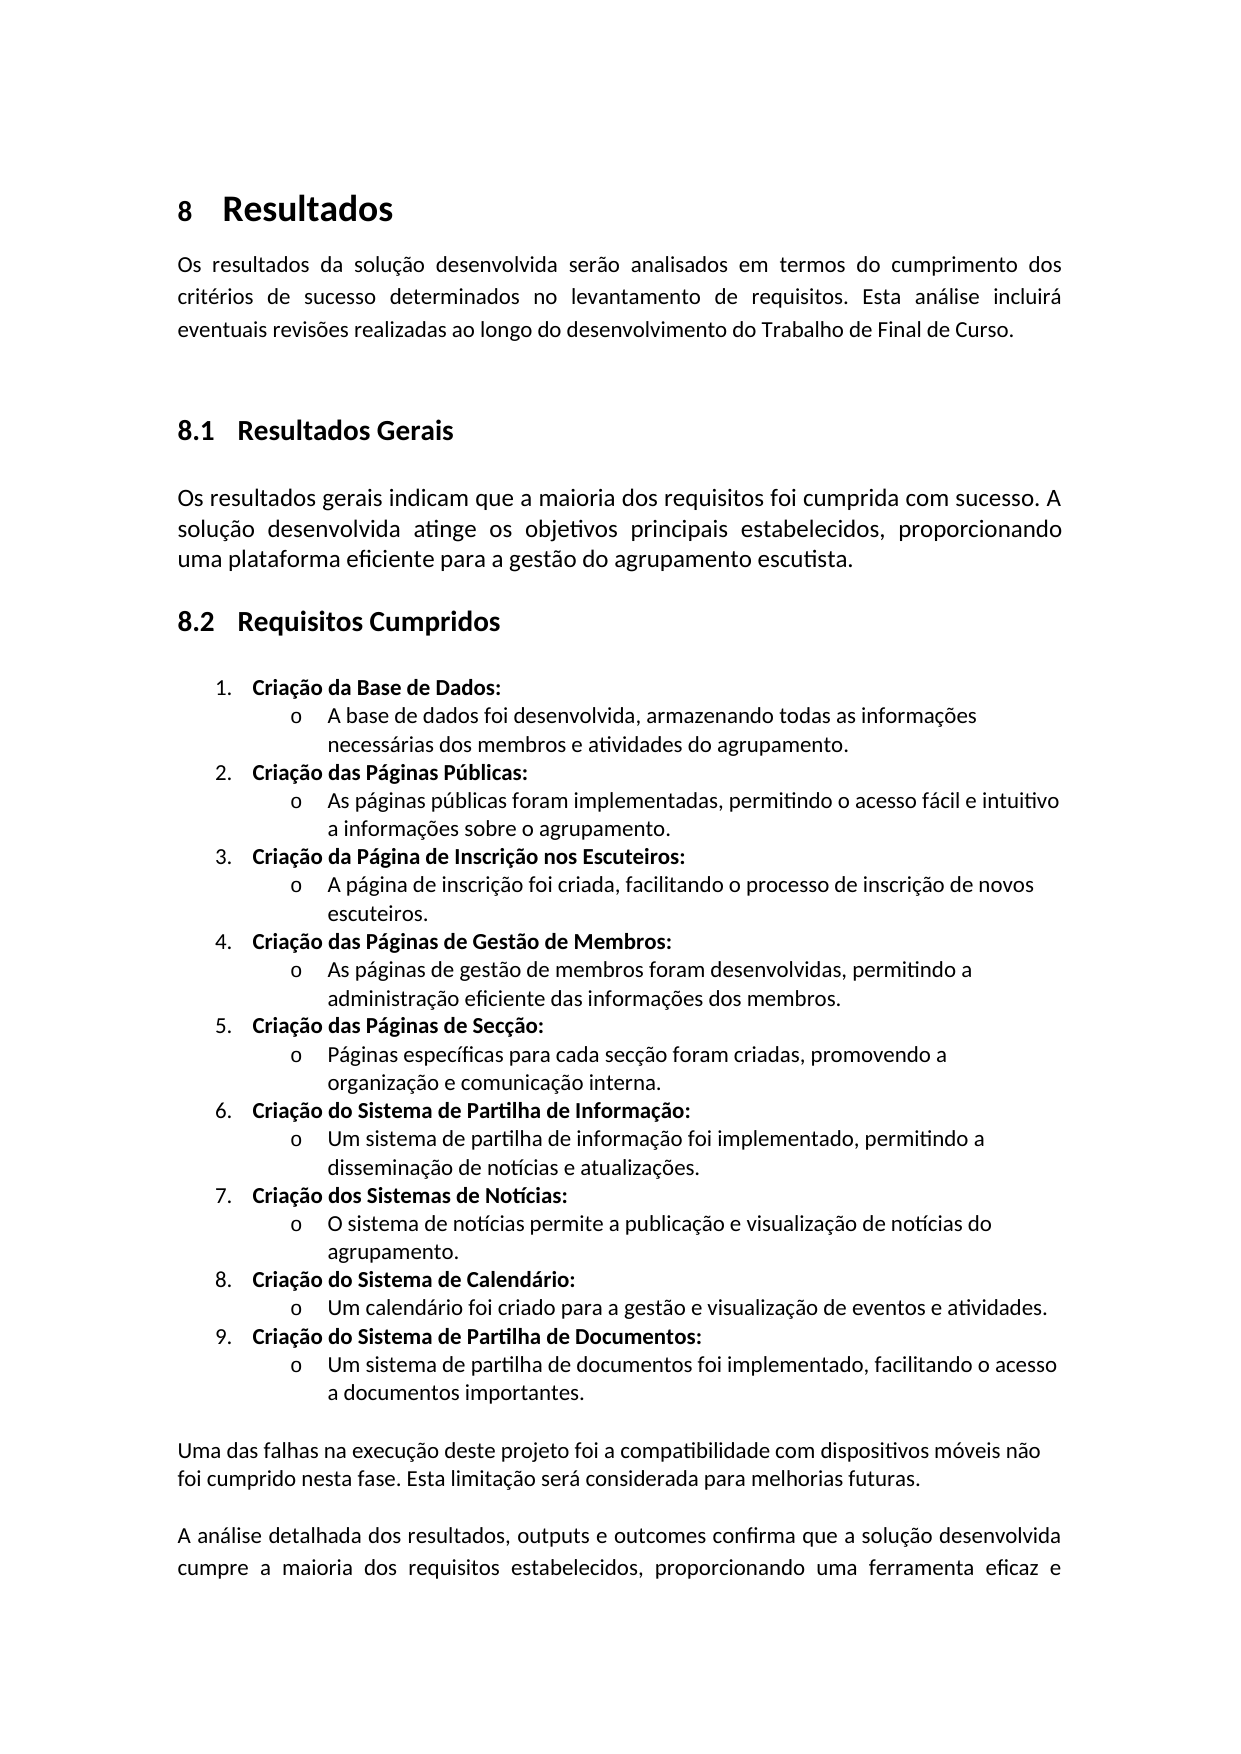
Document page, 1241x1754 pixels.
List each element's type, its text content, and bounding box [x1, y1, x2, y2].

list Criação das Páginas Públicas: [215, 758, 1063, 786]
list Criação do Sistema de Partilha de Documentos: [215, 1322, 1063, 1350]
text Os resultados gerais indicam que a maioria dos requisitos foi cumprida com sucesso. A solução desenvolvida atinge os objetivos principais estabelecidos, proporcionando uma plataforma eficiente para a gestão do agrupamento escutista. [177, 482, 1063, 574]
list Um sistema de partilha de informação foi implementado, permitindo a disseminação de notícias e atualizações. [290, 1124, 1063, 1181]
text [177, 1521, 1063, 1581]
list Páginas específicas para cada secção foram criadas, promovendo a organização e comunicação interna. [290, 1040, 1063, 1096]
list Criação da Página de Inscrição nos Escuteiros: [215, 842, 1063, 871]
list Criação dos Sistemas de Notícias: [215, 1181, 1063, 1209]
list Um sistema de partilha de documentos foi implementado, facilitando o acesso a documentos importantes. [290, 1350, 1063, 1407]
subtitle Resultados [177, 185, 1063, 231]
list As páginas públicas foram implementadas, permitindo o acesso fácil e intuitivo a informações sobre o agrupamento. [290, 786, 1063, 842]
list Criação das Páginas de Gestão de Membros: [215, 927, 1063, 955]
text Uma das falhas na execução deste projeto foi a compatibilidade com dispositivos móveis não foi cumprido nesta fase. Esta limitação será considerada para melhorias futuras. [177, 1436, 1063, 1492]
subtitle Requisitos Cumpridos [177, 603, 1063, 639]
list Criação do Sistema de Calendário: [215, 1265, 1063, 1293]
text Os resultados da solução desenvolvida serão analisados em termos do cumprimento dos critérios de sucesso determinados no levantamento de requisitos. Esta análise incluirá eventuais revisões realizadas ao longo do desenvolvimento do Trabalho de Final de Curso. [177, 250, 1063, 343]
list A página de inscrição foi criada, facilitando o processo de inscrição de novos escuteiros. [290, 871, 1063, 927]
list A base de dados foi desenvolvida, armazenando todas as informações necessárias dos membros e atividades do agrupamento. [290, 701, 1063, 758]
list O sistema de notícias permite a publicação e visualização de notícias do agrupamento. [290, 1209, 1063, 1265]
list Criação do Sistema de Partilha de Informação: [215, 1096, 1063, 1124]
list Criação da Base de Dados: [215, 673, 1063, 701]
list As páginas de gestão de membros foram desenvolvidas, permitindo a administração eficiente das informações dos membros. [290, 955, 1063, 1012]
list Um calendário foi criado para a gestão e visualização de eventos e atividades. [290, 1293, 1063, 1322]
subtitle Resultados Gerais [177, 412, 1063, 448]
list Criação das Páginas de Secção: [215, 1012, 1063, 1040]
